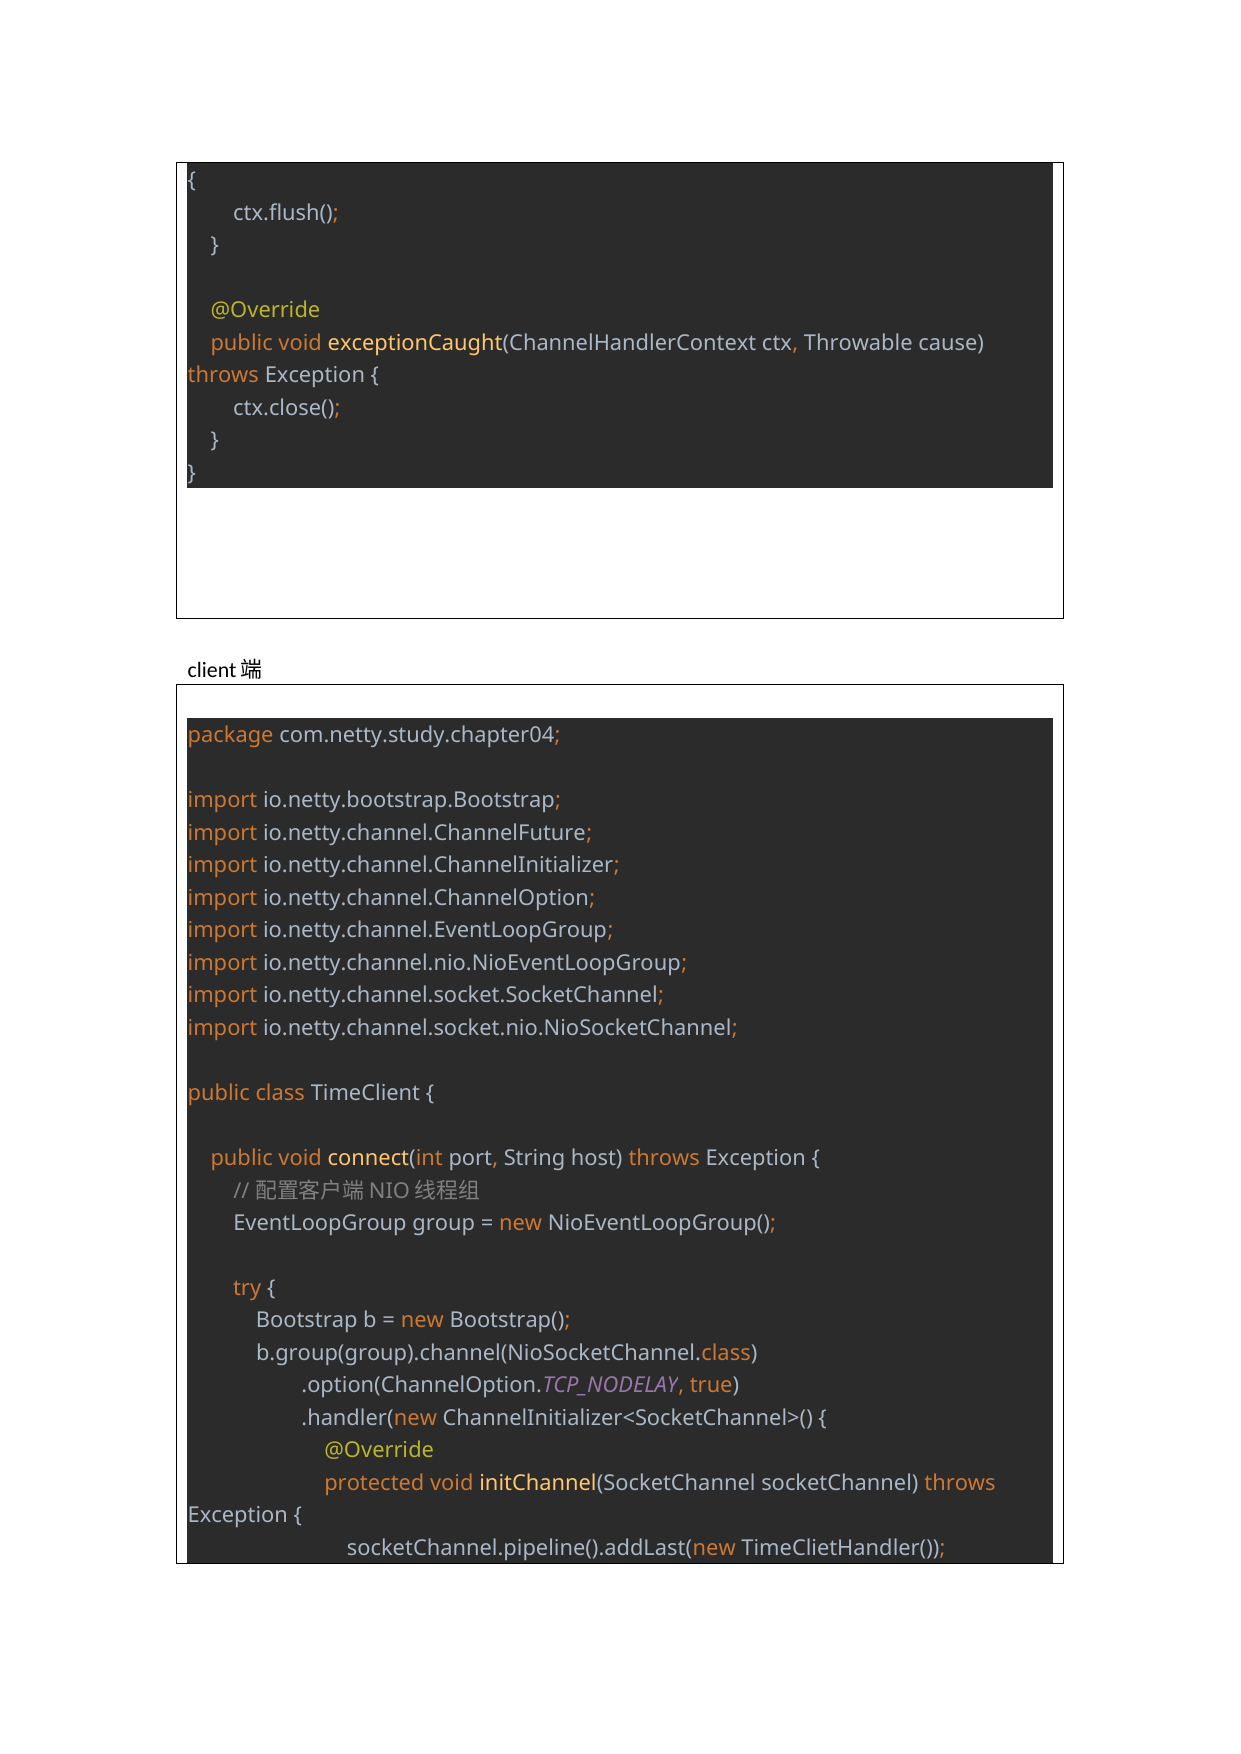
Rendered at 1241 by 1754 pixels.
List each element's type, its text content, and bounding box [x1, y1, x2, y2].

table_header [177, 685, 1063, 1563]
text client端 [187, 652, 1053, 684]
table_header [177, 163, 1063, 618]
